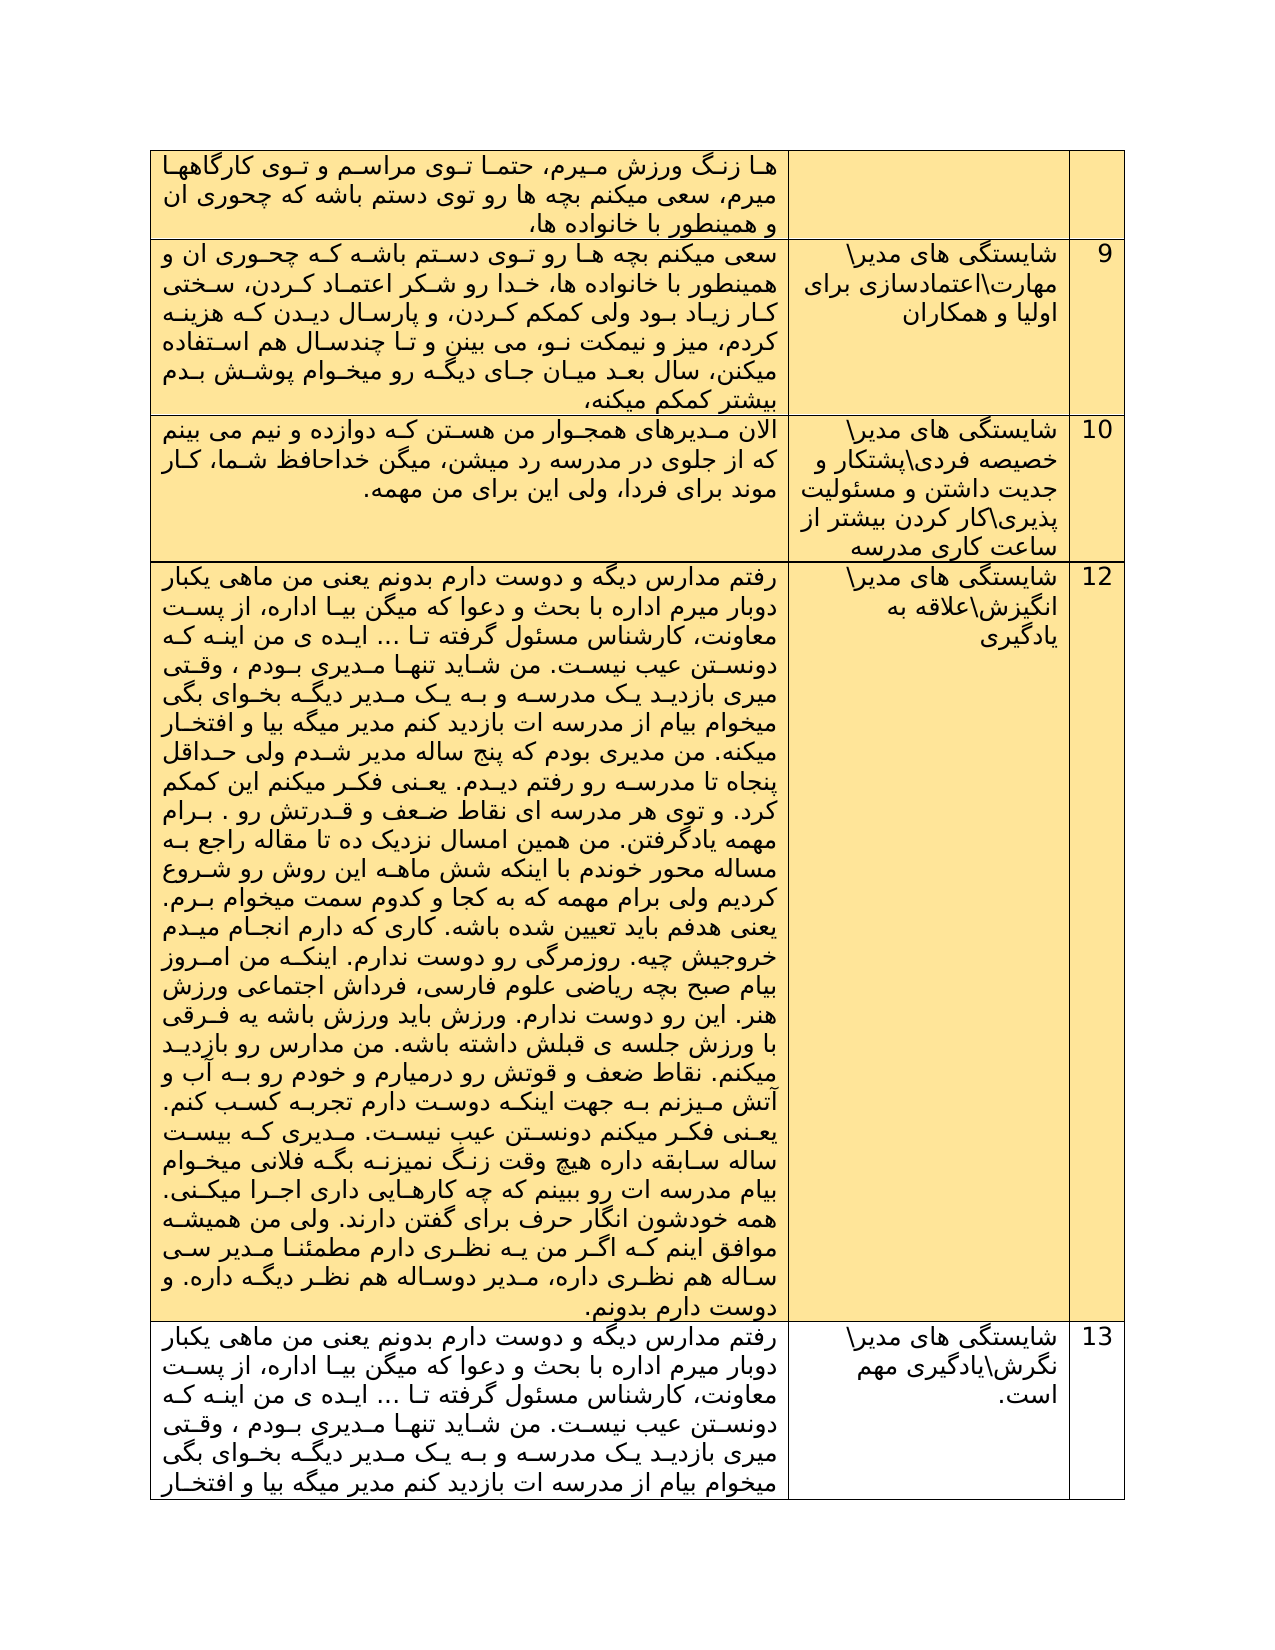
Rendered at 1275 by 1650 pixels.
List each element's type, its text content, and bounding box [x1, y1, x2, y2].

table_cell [789, 1322, 1069, 1499]
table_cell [151, 1322, 788, 1499]
table_cell 12 [1070, 563, 1124, 1321]
table_cell 9 [1070, 240, 1124, 414]
table_cell الان مدیرهای همجوار من هستن که دوازده و نیم می بینم که از جلوی در مدرسه رد میشن، میگن خداحافظ شما، کار موند برای فردا، ولی این برای من مهمه. [151, 416, 788, 561]
table_cell شایستگی های مدیر\خصیصه فردی\پشتکار و جدیت داشتن و مسئولیت پذیری\کار کردن بیشتر از ساعت کاری مدرسه [789, 416, 1069, 561]
table_cell 8 [1070, 151, 1124, 238]
table_cell 10 [1070, 416, 1124, 561]
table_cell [151, 151, 788, 238]
table_cell سعی میکنم بچه ها رو توی دستم باشه که چحوری ان و همینطور با خانواده ها، خدا رو شکر اعتماد کردن، سختی کار زیاد بود ولی کمکم کردن، و پارسال دیدن که هزینه کردم، میز و نیمکت نو، می بینن و تا چندسال هم استفاده میکنن، سال بعد میان جای دیگه رو میخوام پوشش بدم بیشتر کمکم میکنه، [151, 240, 788, 414]
table_cell 13 [1070, 1322, 1124, 1499]
table_cell شایستگی های مدیر\انگیزش\علاقه به یادگیری [789, 563, 1069, 1321]
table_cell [789, 151, 1069, 238]
table_cell شایستگی های مدیر\مهارت\اعتمادسازی برای اولیا و همکاران [789, 240, 1069, 414]
